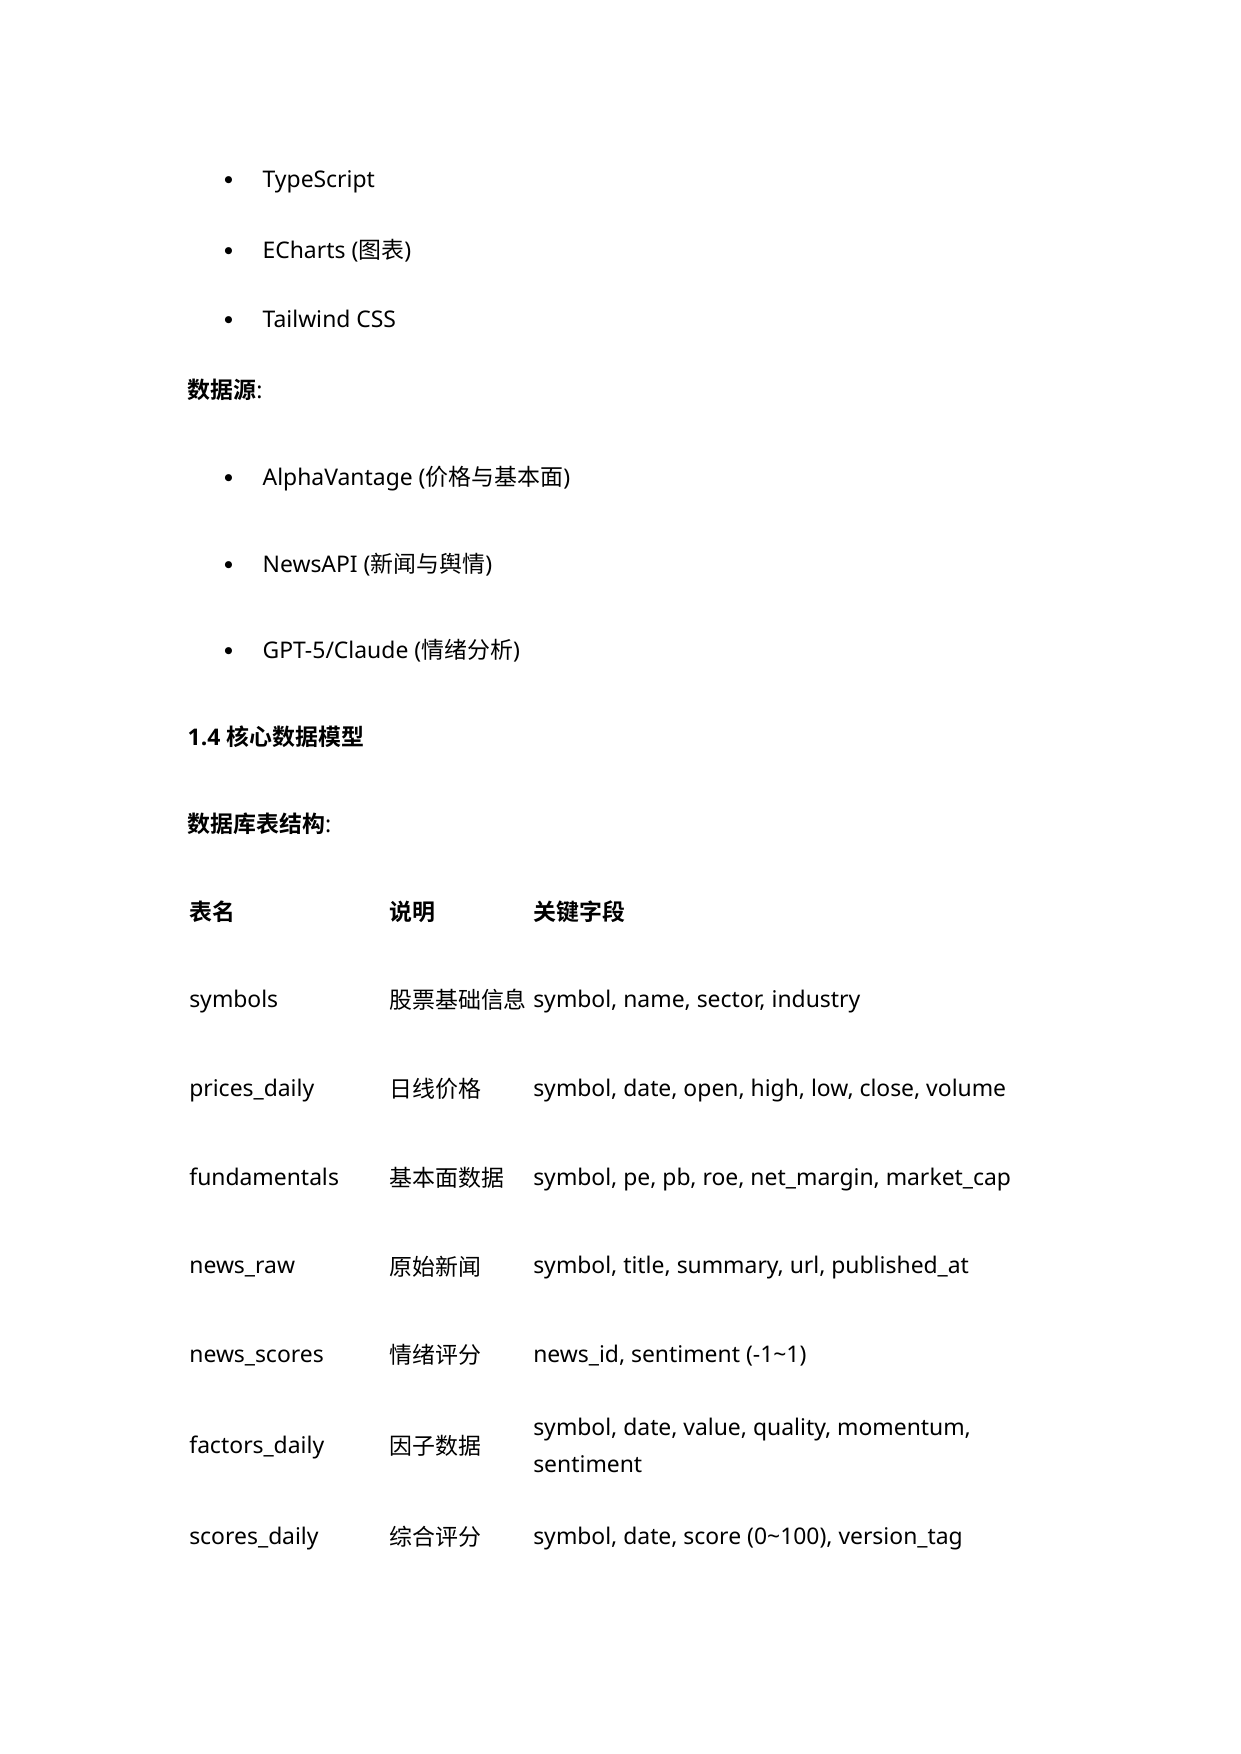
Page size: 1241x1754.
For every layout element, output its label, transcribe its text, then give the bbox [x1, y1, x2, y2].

table_cell factors_daily [188, 1408, 388, 1502]
table_header 关键字段 [531, 876, 1040, 965]
table_cell news_raw [188, 1231, 388, 1319]
table_header 说明 [388, 876, 531, 965]
table_header 表名 [188, 876, 388, 965]
table_cell symbols [188, 965, 388, 1054]
list Tailwind CSS [225, 302, 1053, 335]
table_cell 情绪评分 [388, 1320, 531, 1408]
list AlphaVantage (价格与基本面) [225, 443, 1053, 508]
list ECharts (图表) [225, 216, 1053, 281]
table_cell 股票基础信息 [388, 965, 531, 1054]
table_cell fundamentals [188, 1142, 388, 1231]
list TypeScript [225, 162, 1053, 194]
table_cell 基本面数据 [388, 1142, 531, 1231]
table_cell symbol, title, summary, url, published_at [531, 1231, 1040, 1319]
table_cell symbol, name, sector, industry [531, 965, 1040, 1054]
table_cell symbol, date, open, high, low, close, volume [531, 1054, 1040, 1142]
table_cell 因子数据 [388, 1408, 531, 1502]
table_cell 日线价格 [388, 1054, 531, 1142]
text 数据源: [187, 356, 1053, 421]
list GPT-5/Claude (情绪分析) [225, 616, 1053, 681]
table_cell prices_daily [188, 1054, 388, 1142]
table_cell scores_daily [188, 1502, 388, 1590]
table_cell symbol, date, score (0~100), version_tag [531, 1502, 1040, 1590]
text 1.4 核心数据模型 [187, 703, 1053, 768]
table_cell news_scores [188, 1320, 388, 1408]
list NewsAPI (新闻与舆情) [225, 530, 1053, 595]
table_cell news_id, sentiment (-1~1) [531, 1320, 1040, 1408]
text 数据库表结构: [187, 790, 1053, 855]
table_cell 原始新闻 [388, 1231, 531, 1319]
table_cell 综合评分 [388, 1502, 531, 1590]
table_cell symbol, pe, pb, roe, net_margin, market_cap [531, 1142, 1040, 1231]
table_cell symbol, date, value, quality, momentum, sentiment [531, 1408, 1040, 1502]
